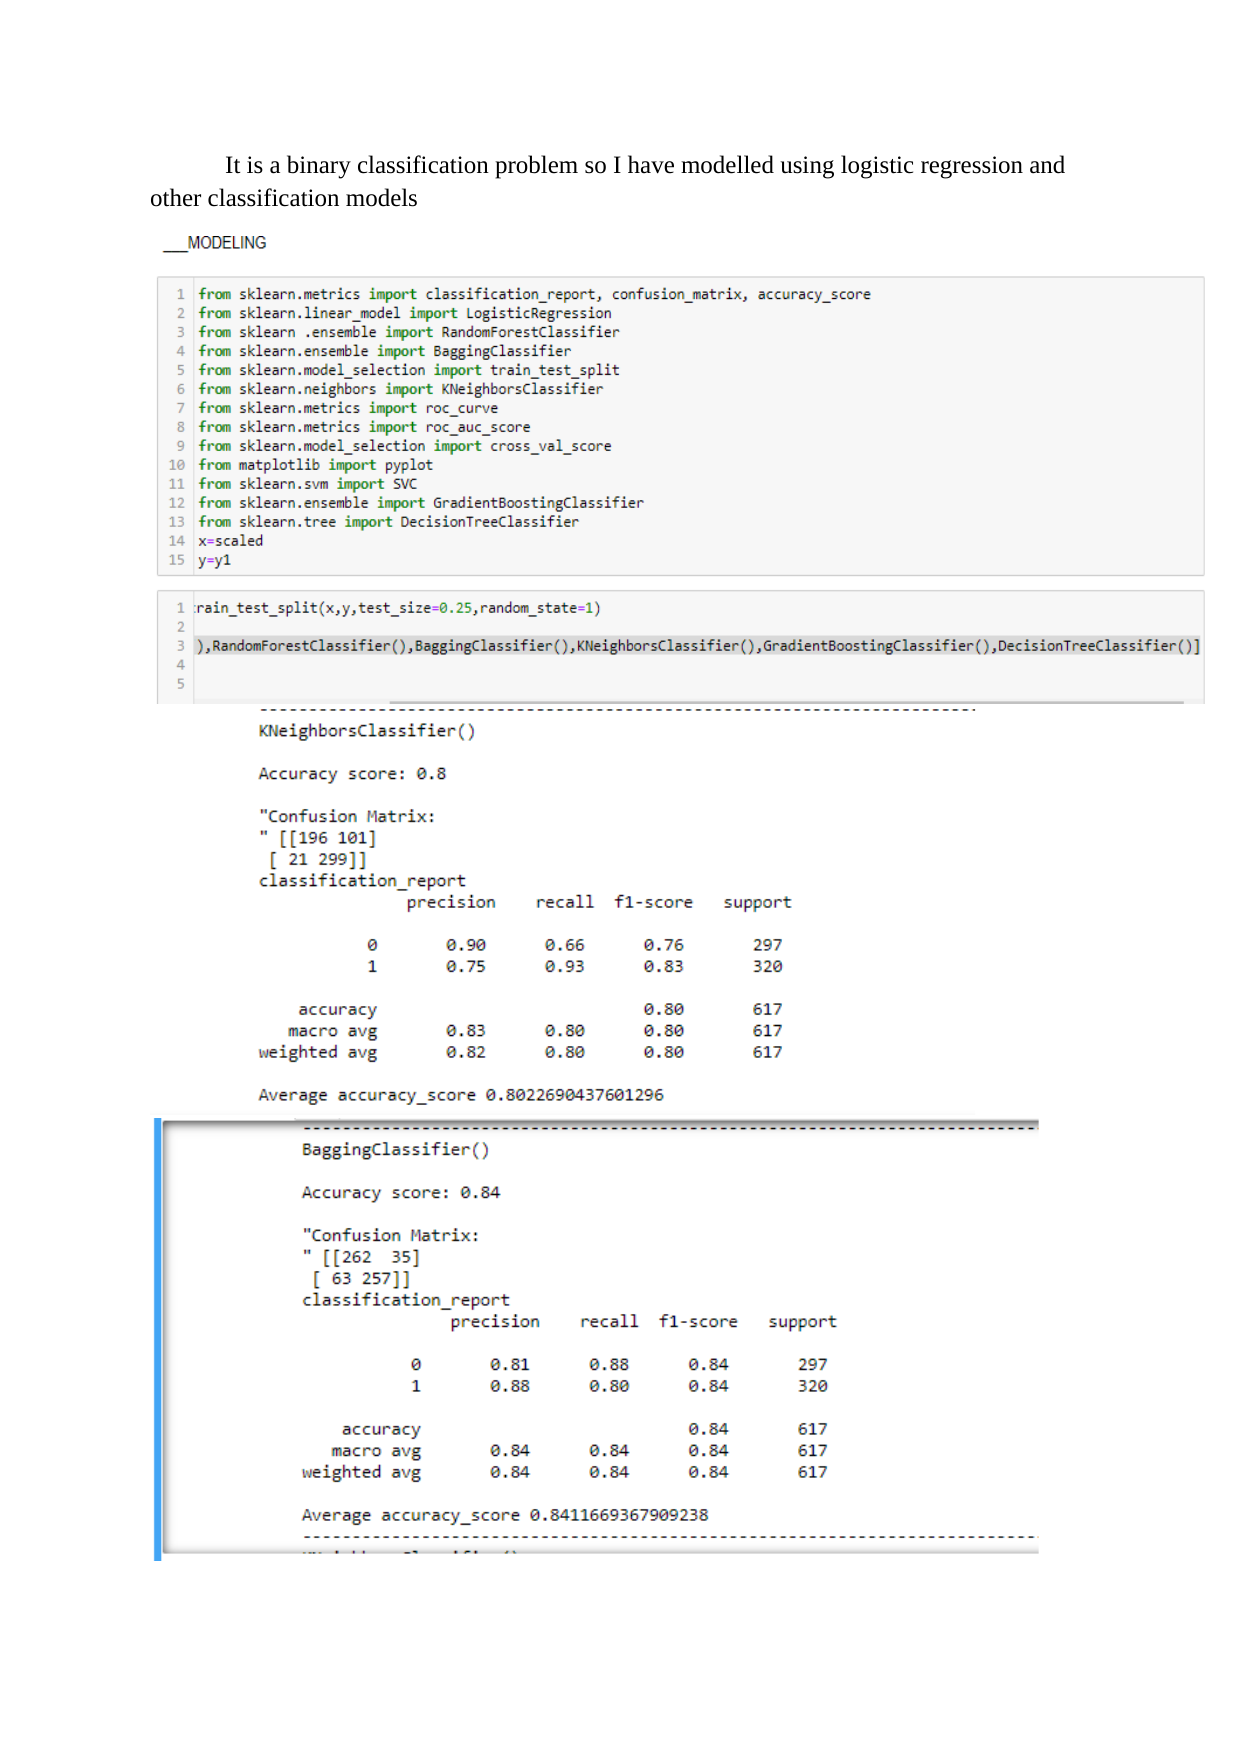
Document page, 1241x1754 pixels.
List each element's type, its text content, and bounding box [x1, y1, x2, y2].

text It is a binary classification problem so I have modelled using logistic regression and other classification models [150, 150, 1090, 212]
picture [150, 708, 976, 1115]
picture [150, 236, 1205, 704]
picture [150, 1118, 1039, 1561]
